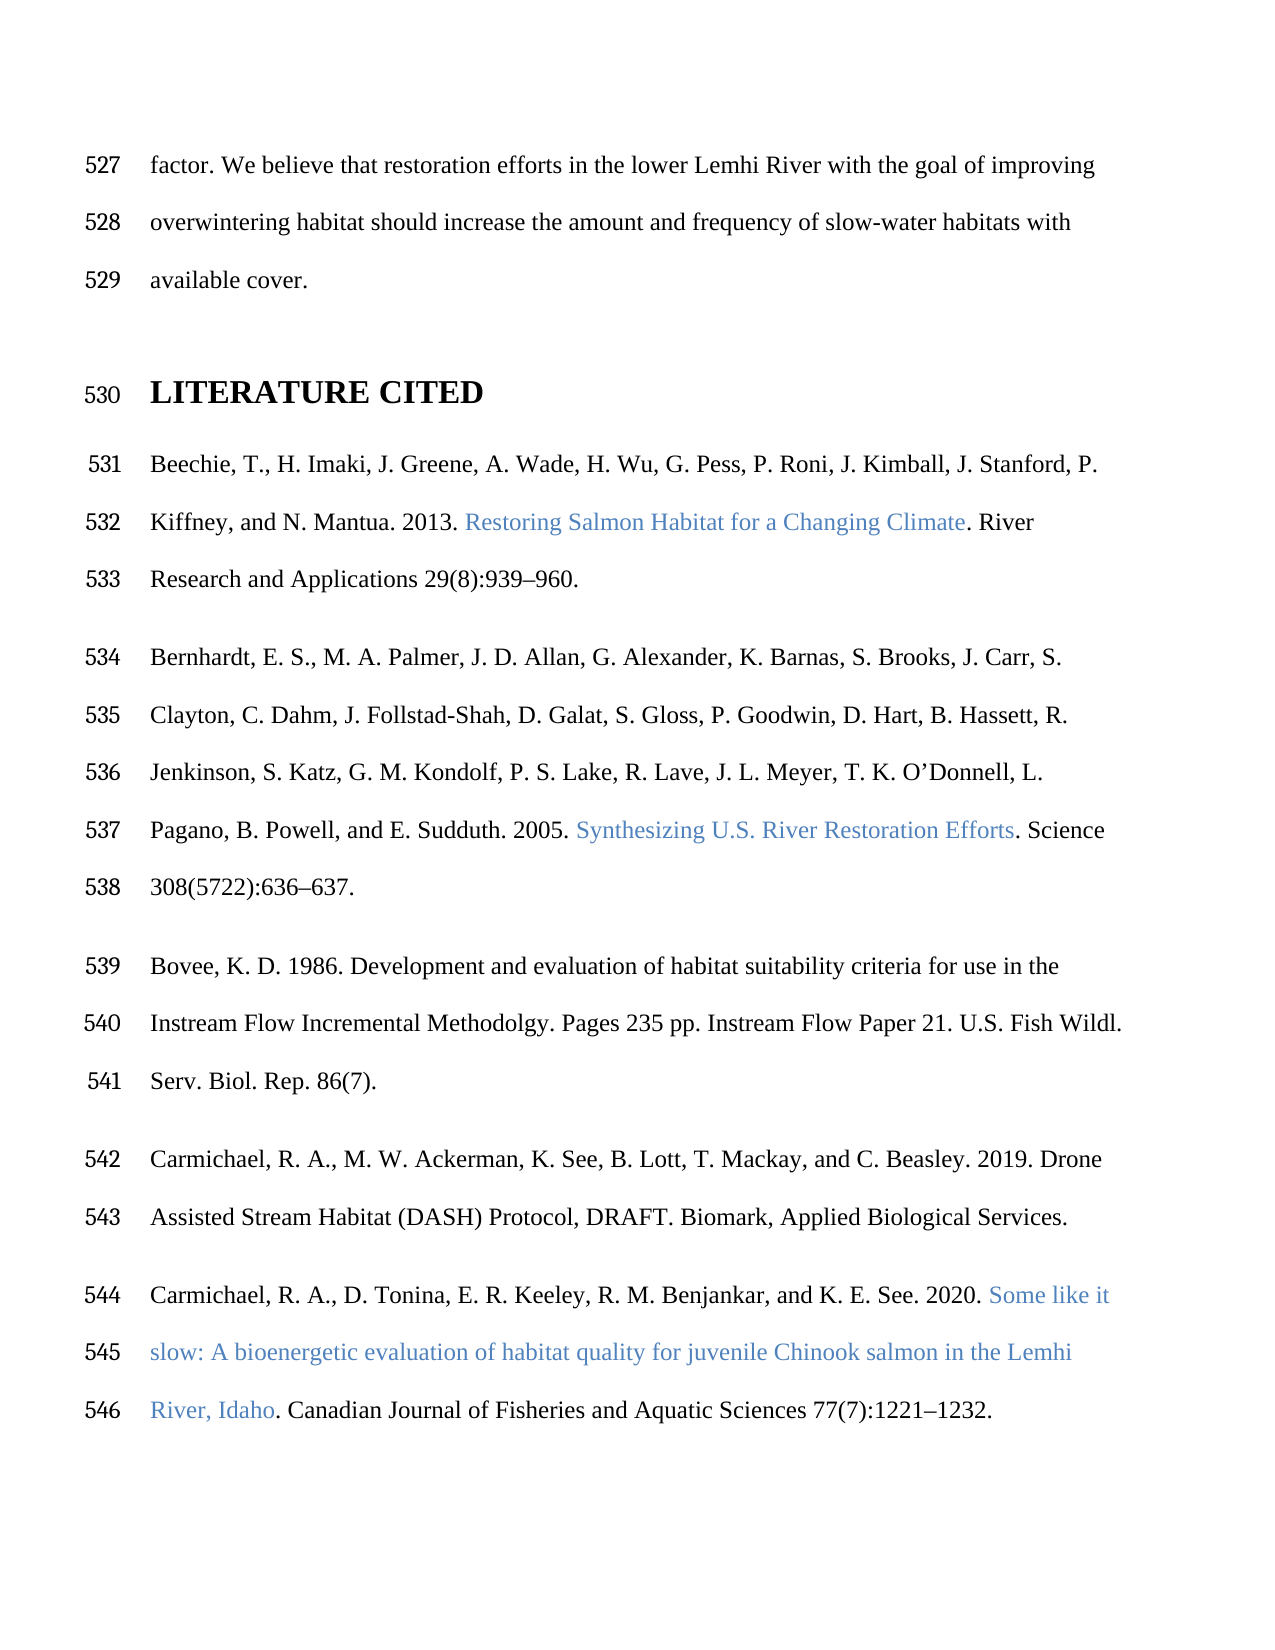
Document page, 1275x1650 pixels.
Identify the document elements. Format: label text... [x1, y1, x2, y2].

text Beechie, T., H. Imaki, J. Greene, A. Wade, H. Wu, G. Pess, P. Roni, J. Kimball, J. Stanford, P. Kiffney, and N. Mantua. 2013. Restoring Salmon Habitat for a Changing Climate. River Research and Applications 29(8):939–960. [150, 449, 1125, 593]
subtitle Literature Cited [150, 372, 1125, 411]
text Bovee, K. D. 1986. Development and evaluation of habitat suitability criteria for use in the Instream Flow Incremental Methodolgy. Pages 235 pp. Instream Flow Paper 21. U.S. Fish Wildl. Serv. Biol. Rep. 86(7). [150, 951, 1125, 1094]
text Bernhardt, E. S., M. A. Palmer, J. D. Allan, G. Alexander, K. Barnas, S. Brooks, J. Carr, S. Clayton, C. Dahm, J. Follstad-Shah, D. Galat, S. Gloss, P. Goodwin, D. Hart, B. Hassett, R. Jenkinson, S. Katz, G. M. Kondolf, P. S. Lake, R. Lave, J. L. Meyer, T. K. O’Donnell, L. Pagano, B. Powell, and E. Sudduth. 2005. Synthesizing U.S. River Restoration Efforts. Science 308(5722):636–637. [150, 642, 1125, 901]
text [150, 150, 1125, 294]
text Carmichael, R. A., D. Tonina, E. R. Keeley, R. M. Benjankar, and K. E. See. 2020. Some like it slow: A bioenergetic evaluation of habitat quality for juvenile Chinook salmon in the Lemhi River, Idaho. Canadian Journal of Fisheries and Aquatic Sciences 77(7):1221–1232. [150, 1280, 1125, 1424]
text Carmichael, R. A., M. W. Ackerman, K. See, B. Lott, T. Mackay, and C. Beasley. 2019. Drone Assisted Stream Habitat (DASH) Protocol, DRAFT. Biomark, Applied Biological Services. [150, 1144, 1125, 1230]
